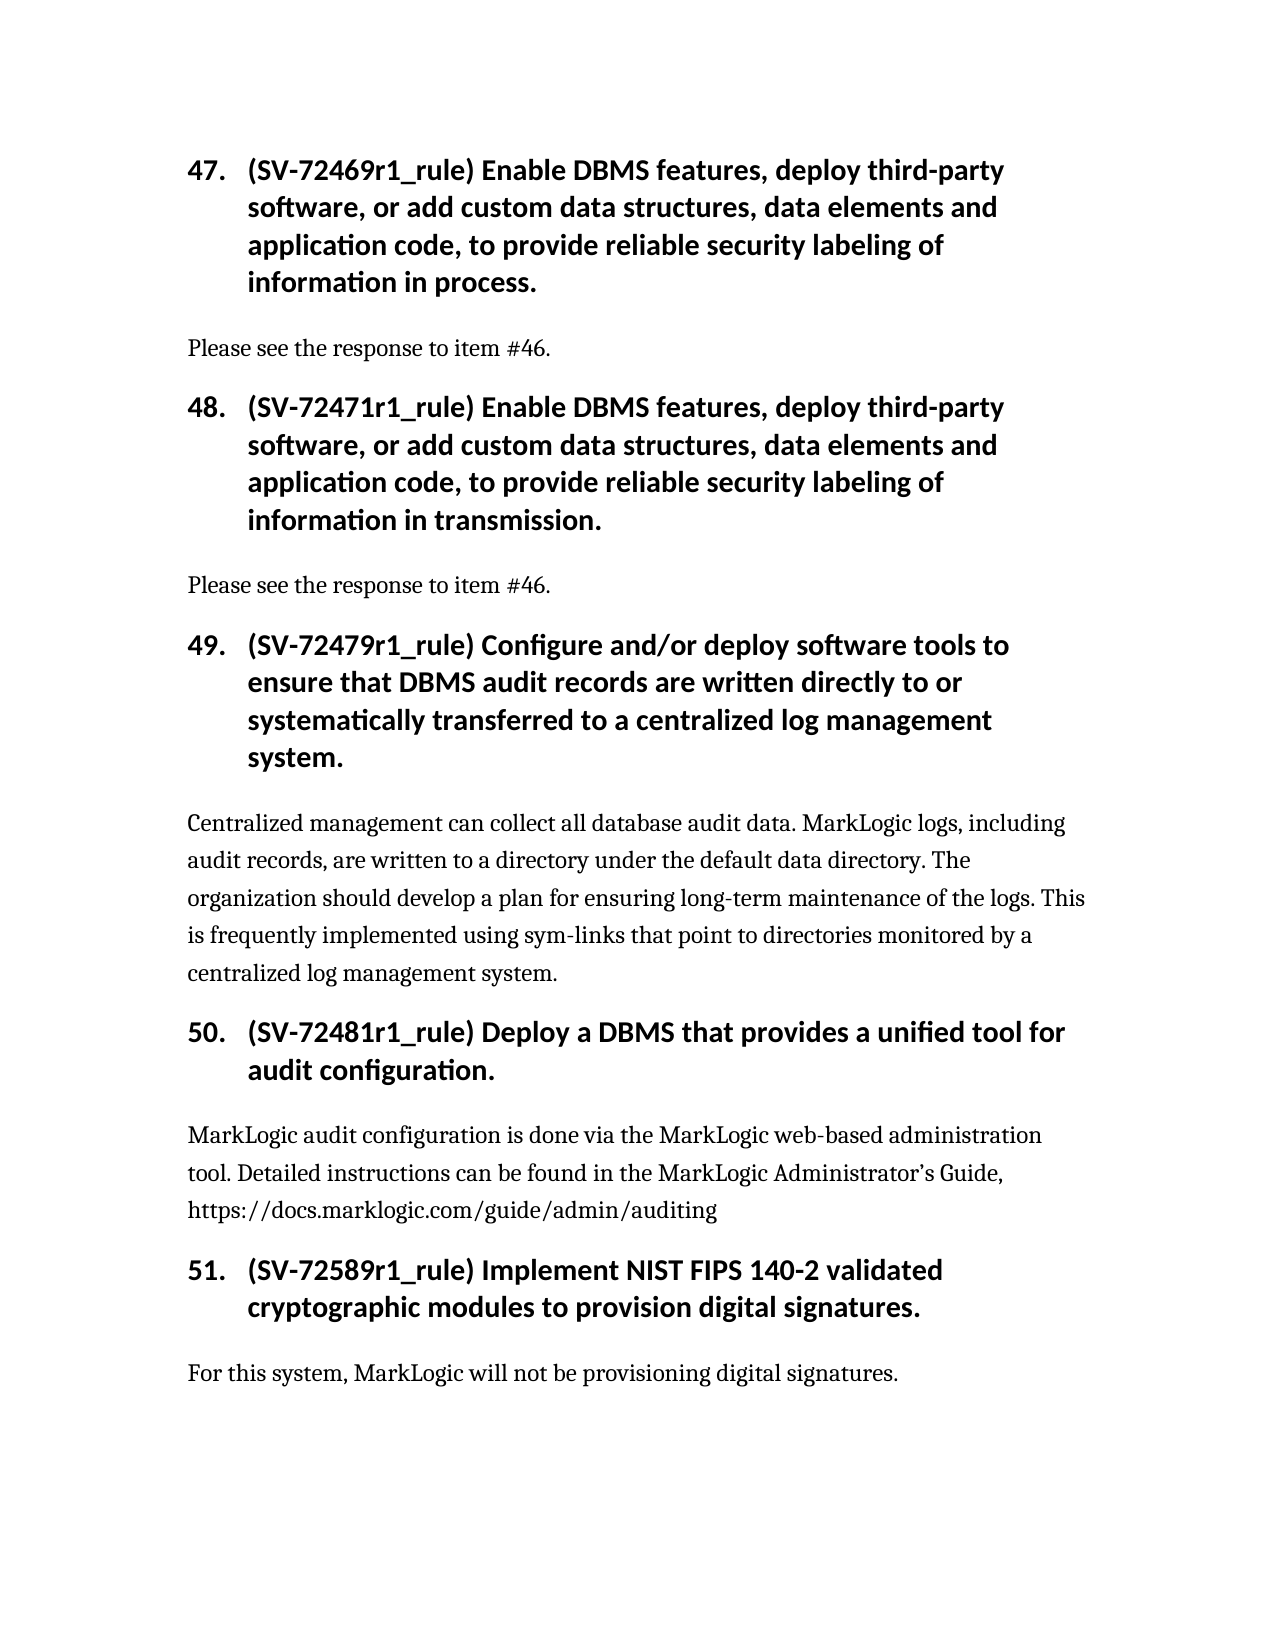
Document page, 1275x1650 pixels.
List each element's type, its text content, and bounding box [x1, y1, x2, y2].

list (SV-72481r1_rule) Deploy a DBMS that provides a unified tool for audit configuration. [187, 1012, 1087, 1087]
list (SV-72471r1_rule) Enable DBMS features, deploy third-party software, or add custom data structures, data elements and application code, to provide reliable security labeling of information in transmission. [187, 387, 1087, 537]
text Please see the response to item #46. [187, 325, 1087, 362]
list (SV-72589r1_rule) Implement NIST FIPS 140-2 validated cryptographic modules to provision digital signatures. [187, 1250, 1087, 1325]
list (SV-72479r1_rule) Configure and/or deploy software tools to ensure that DBMS audit records are written directly to or systematically transferred to a centralized log management system. [187, 625, 1087, 775]
text Centralized management can collect all database audit data. MarkLogic logs, including audit records, are written to a directory under the default data directory. The organization should develop a plan for ensuring long-term maintenance of the logs. This is frequently implemented using sym-links that point to directories monitored by a centralized log management system. [187, 800, 1087, 987]
text For this system, MarkLogic will not be provisioning digital signatures. [187, 1350, 1087, 1387]
text Please see the response to item #46. [187, 562, 1087, 600]
list (SV-72469r1_rule) Enable DBMS features, deploy third-party software, or add custom data structures, data elements and application code, to provide reliable security labeling of information in process. [187, 150, 1087, 300]
text MarkLogic audit configuration is done via the MarkLogic web-based administration tool. Detailed instructions can be found in the MarkLogic Administrator’s Guide, https://docs.marklogic.com/guide/admin/auditing [187, 1112, 1087, 1225]
